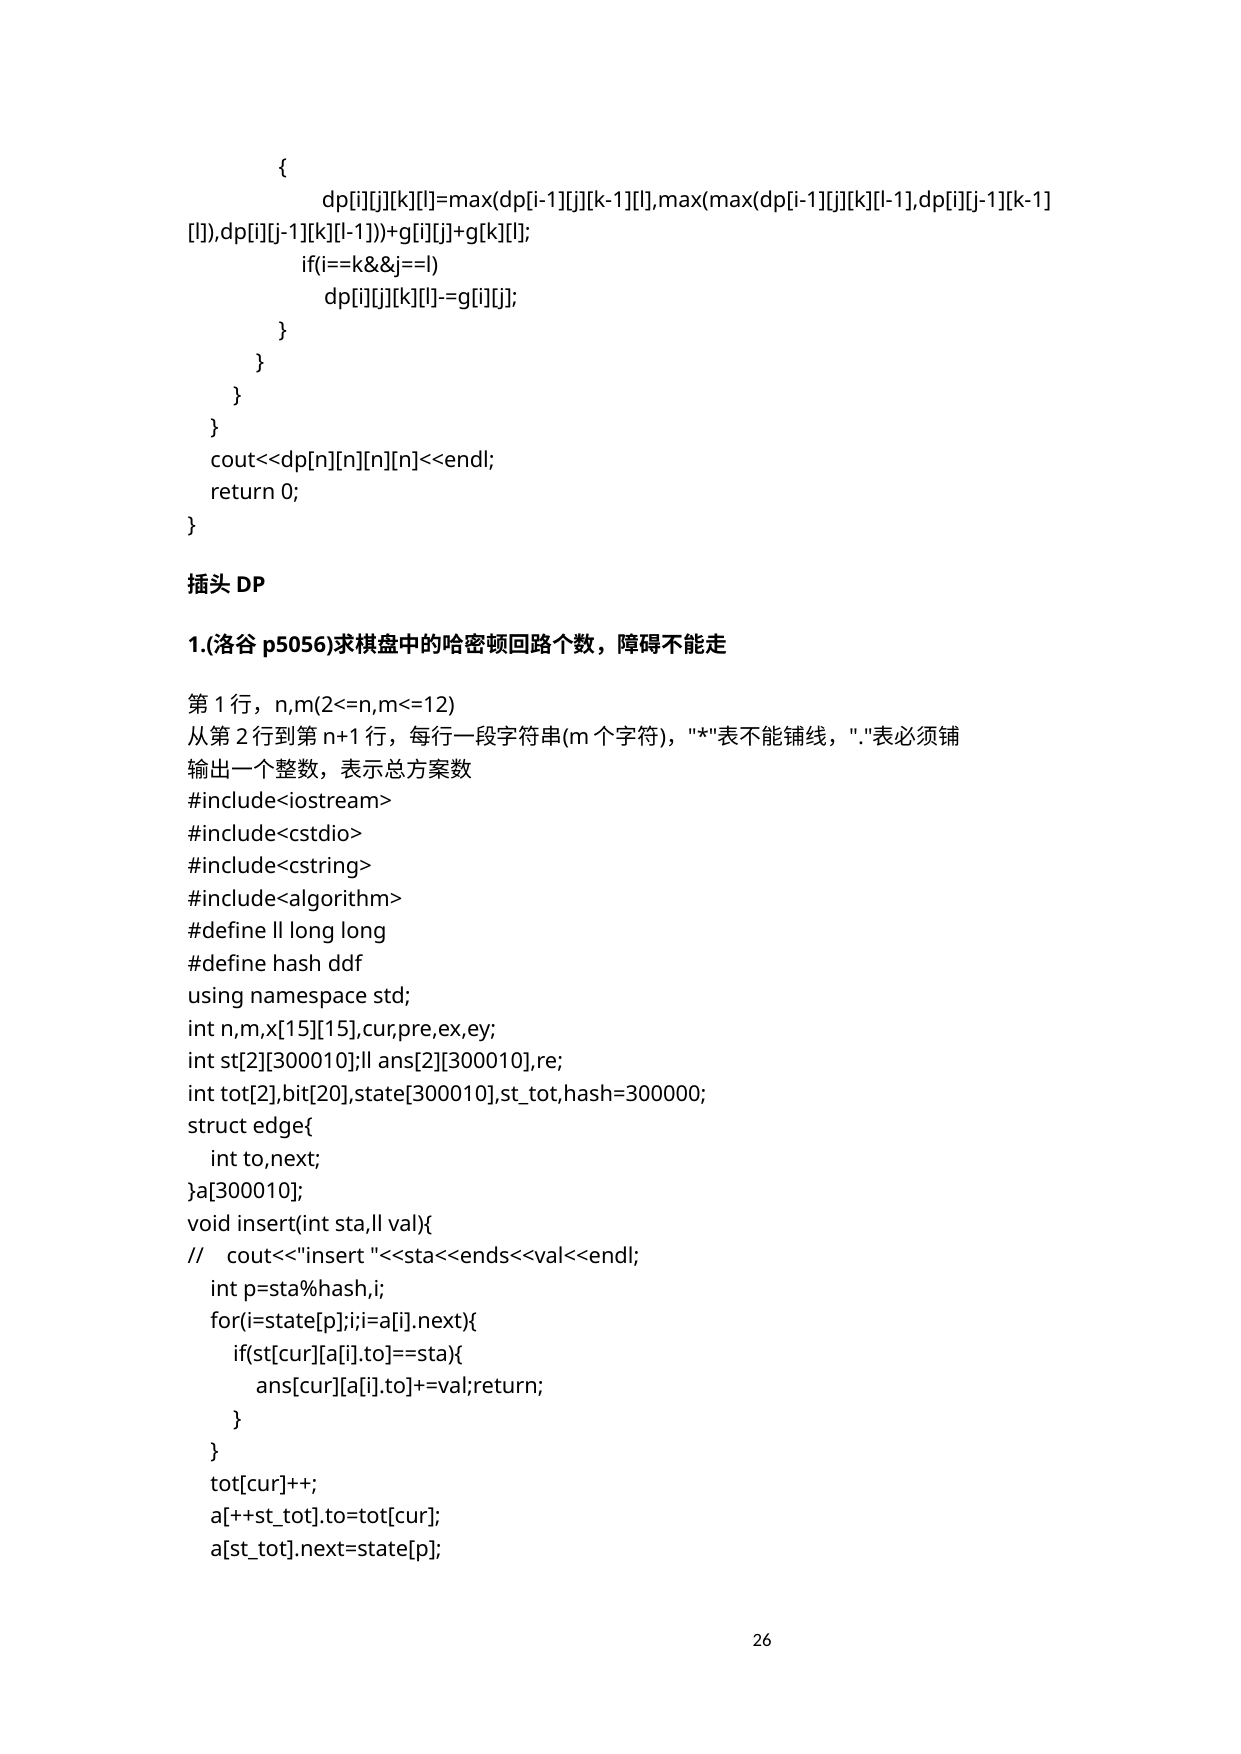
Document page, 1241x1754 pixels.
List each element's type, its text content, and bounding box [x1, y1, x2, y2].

text a[++st_tot].to=tot[cur]; [187, 1499, 1053, 1531]
text } [187, 1401, 1053, 1434]
text #include<algorithm> [187, 881, 1053, 914]
text int n,m,x[15][15],cur,pre,ex,ey; [187, 1011, 1053, 1044]
text #include<cstdio> [187, 816, 1053, 849]
text } [187, 410, 1053, 442]
text #include<cstring> [187, 849, 1053, 881]
text 输出一个整数，表示总方案数 [187, 751, 1053, 784]
text #include<iostream> [187, 784, 1053, 816]
text ans[cur][a[i].to]+=val;return; [187, 1369, 1053, 1401]
text struct edge{ [187, 1109, 1053, 1141]
text #define hash ddf [187, 946, 1053, 979]
text } [187, 507, 1053, 540]
text a[st_tot].next=state[p]; [187, 1531, 1053, 1564]
text 第1行，n,m(2<=n,m<=12) [187, 686, 1053, 719]
subtitle 插头DP [187, 567, 1053, 599]
text tot[cur]++; [187, 1466, 1053, 1499]
text } [187, 312, 1053, 345]
text using namespace std; [187, 979, 1053, 1011]
text int p=sta%hash,i; [187, 1271, 1053, 1304]
text #define ll long long [187, 914, 1053, 946]
text void insert(int sta,ll val){ [187, 1206, 1053, 1239]
text // cout<<"insert "<<sta<<ends<<val<<endl; [187, 1239, 1053, 1271]
text dp[i][j][k][l]-=g[i][j]; [187, 280, 1053, 312]
text }a[300010]; [187, 1174, 1053, 1206]
subtitle 1.(洛谷p5056)求棋盘中的哈密顿回路个数，障碍不能走 [187, 627, 1053, 659]
text if(st[cur][a[i].to]==sta){ [187, 1336, 1053, 1369]
text } [187, 377, 1053, 410]
text } [187, 345, 1053, 377]
text int st[2][300010];ll ans[2][300010],re; [187, 1044, 1053, 1076]
text int to,next; [187, 1141, 1053, 1174]
text return 0; [187, 475, 1053, 507]
text { [187, 150, 1053, 182]
text dp[i][j][k][l]=max(dp[i-1][j][k-1][l],max(max(dp[i-1][j][k][l-1],dp[i][j-1][k-1][l]),dp[i][j-1][k][l-1]))+g[i][j]+g[k][l]; [187, 182, 1053, 247]
text } [187, 1434, 1053, 1466]
text for(i=state[p];i;i=a[i].next){ [187, 1304, 1053, 1336]
text if(i==k&&j==l) [187, 247, 1053, 280]
text int tot[2],bit[20],state[300010],st_tot,hash=300000; [187, 1076, 1053, 1109]
text cout<<dp[n][n][n][n]<<endl; [187, 442, 1053, 475]
text 从第2行到第n+1行，每行一段字符串(m个字符)，"*"表不能铺线，"."表必须铺 [187, 719, 1053, 751]
